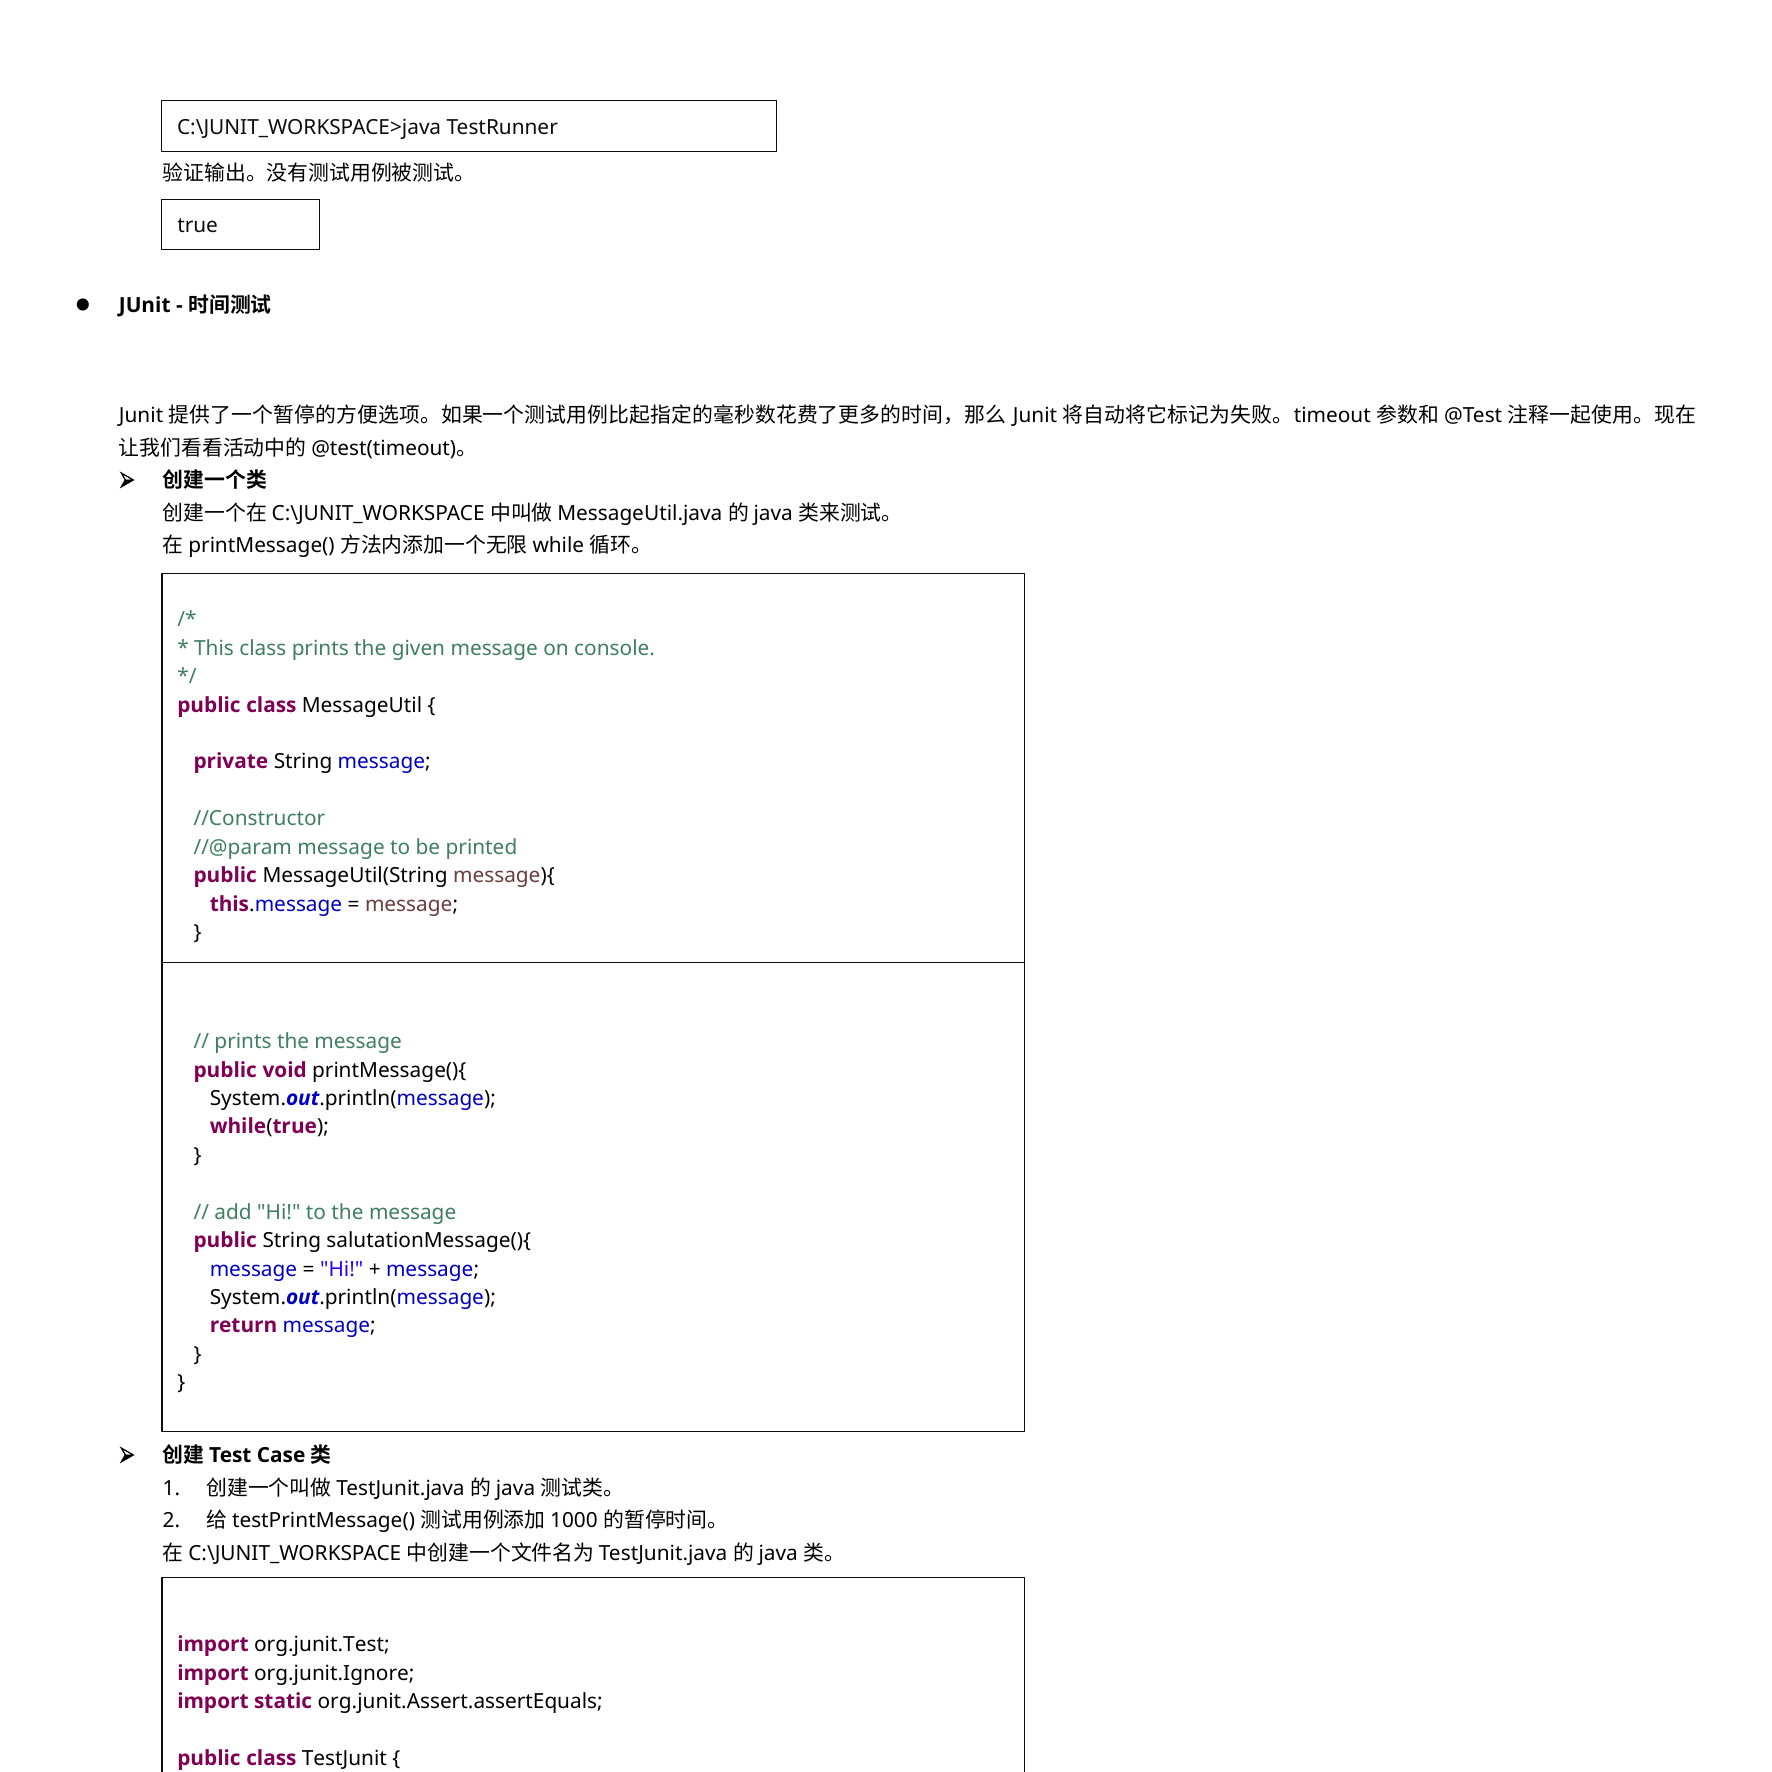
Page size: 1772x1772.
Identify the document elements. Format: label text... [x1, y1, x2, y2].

text 在 C:\JUNIT_WORKSPACE 中创建一个文件名为 TestJunit.java 的 java 类。 [119, 1535, 1697, 1567]
subtitle JUnit - 时间测试 [75, 288, 1697, 320]
list 创建一个叫做 TestJunit.java 的 java 测试类。 [162, 1470, 1697, 1502]
list 给 testPrintMessage() 测试用例添加 1000 的暂停时间。 [162, 1502, 1697, 1535]
list 创建 Test Case 类 [119, 1437, 1697, 1470]
text 验证输出。没有测试用例被测试。 [119, 155, 1697, 187]
text 创建一个在 C:\JUNIT_WORKSPACE 中叫做 MessageUtil.java 的 java 类来测试。 [119, 495, 1697, 527]
text Junit 提供了一个暂停的方便选项。如果一个测试用例比起指定的毫秒数花费了更多的时间，那么 Junit 将自动将它标记为失败。timeout 参数和 @Test 注释一起使用。现在让我们看看活动中的 @test(timeout)。 [119, 397, 1697, 462]
list 创建一个类 [119, 462, 1697, 495]
text 在 printMessage() 方法内添加一个无限 while 循环。 [119, 527, 1697, 560]
